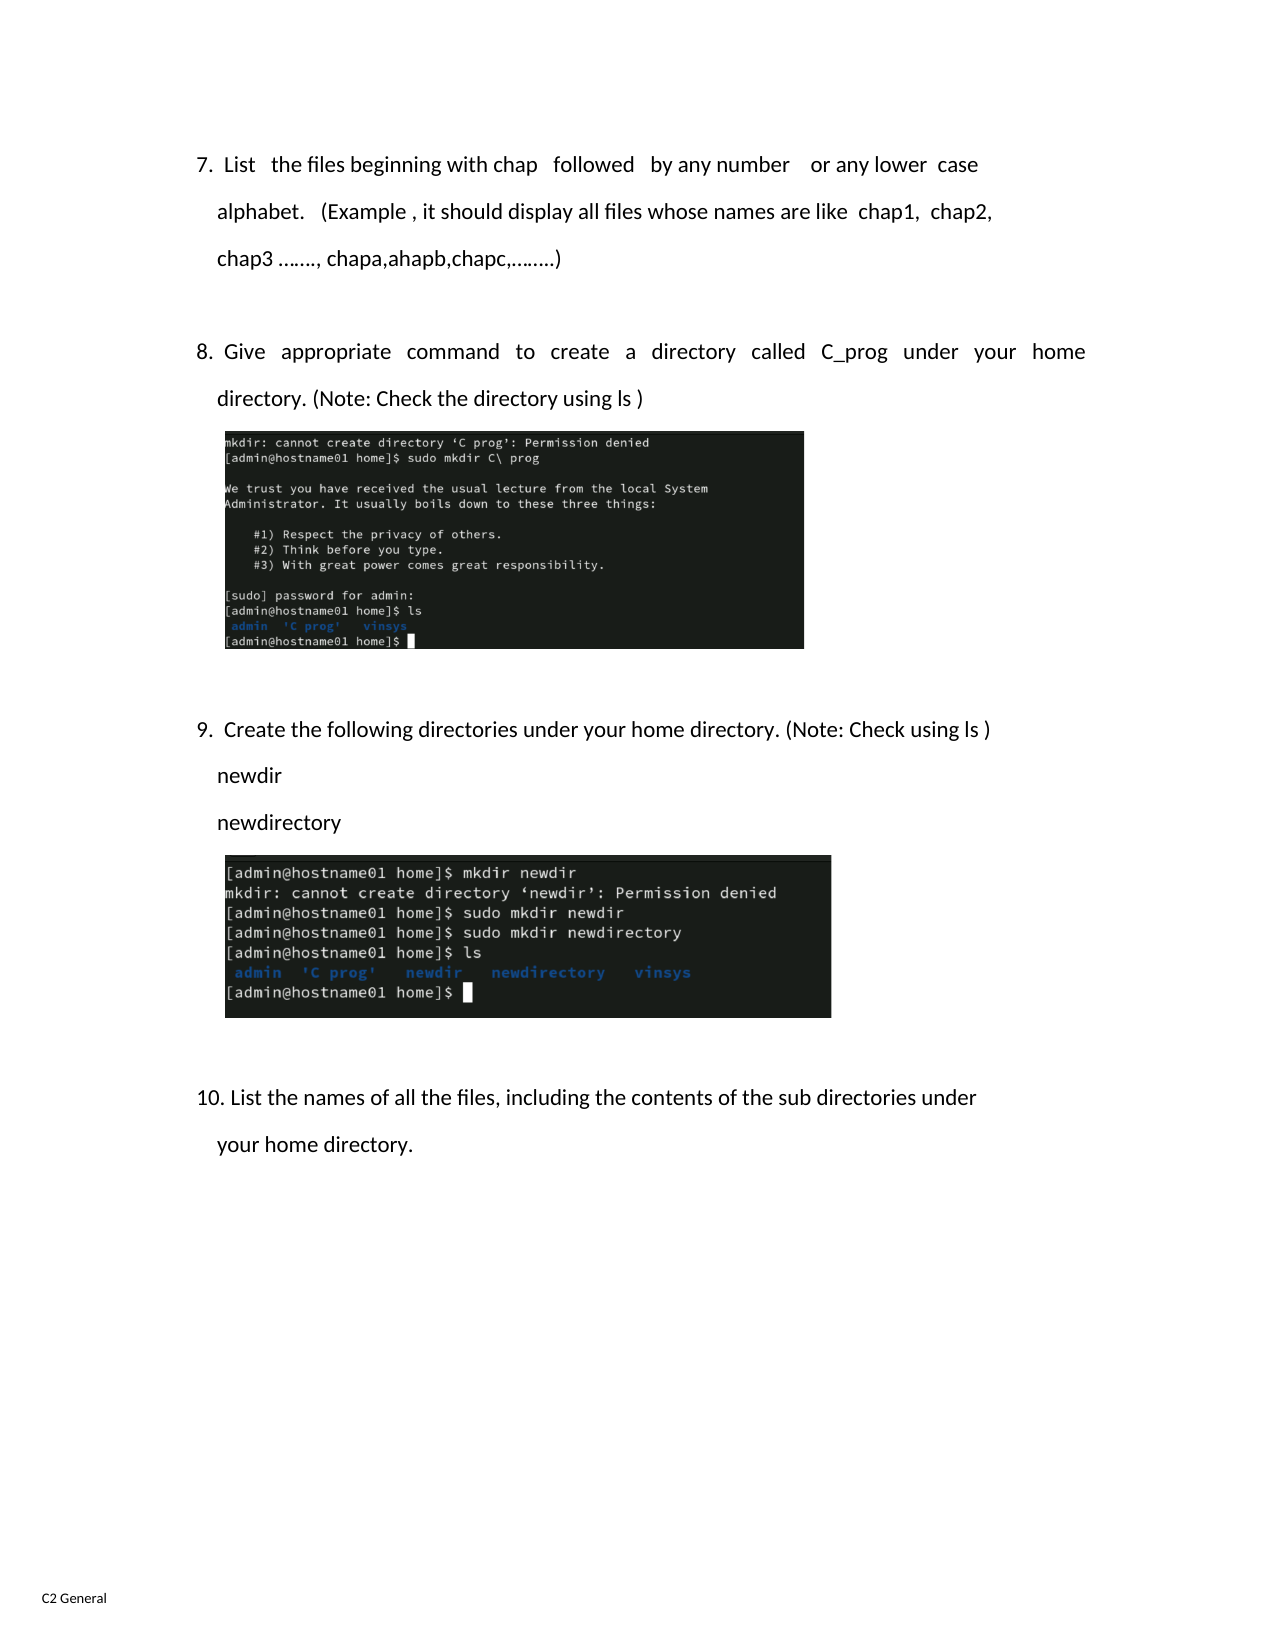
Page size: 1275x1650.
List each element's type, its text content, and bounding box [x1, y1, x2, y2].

text chap3 ……., chapa,ahapb,chapc,……..) [150, 244, 1125, 272]
text 7. List the files beginning with chap followed by any number or any lower case [150, 150, 1125, 178]
text directory. (Note: Check the directory using ls ) [150, 384, 1125, 412]
text 8. Give appropriate command to create a directory called C_prog under your home [150, 337, 1125, 366]
picture [225, 855, 832, 1018]
text alphabet. (Example , it should display all files whose names are like chap1, chap2, [150, 197, 1125, 225]
text 10. List the names of all the files, including the contents of the sub directories under [150, 1083, 1125, 1111]
text your home directory. [150, 1130, 1125, 1158]
text newdirectory [150, 808, 1125, 836]
text 9. Create the following directories under your home directory. (Note: Check using ls ) [150, 715, 1125, 743]
text newdir [150, 762, 1125, 789]
picture [225, 431, 805, 649]
